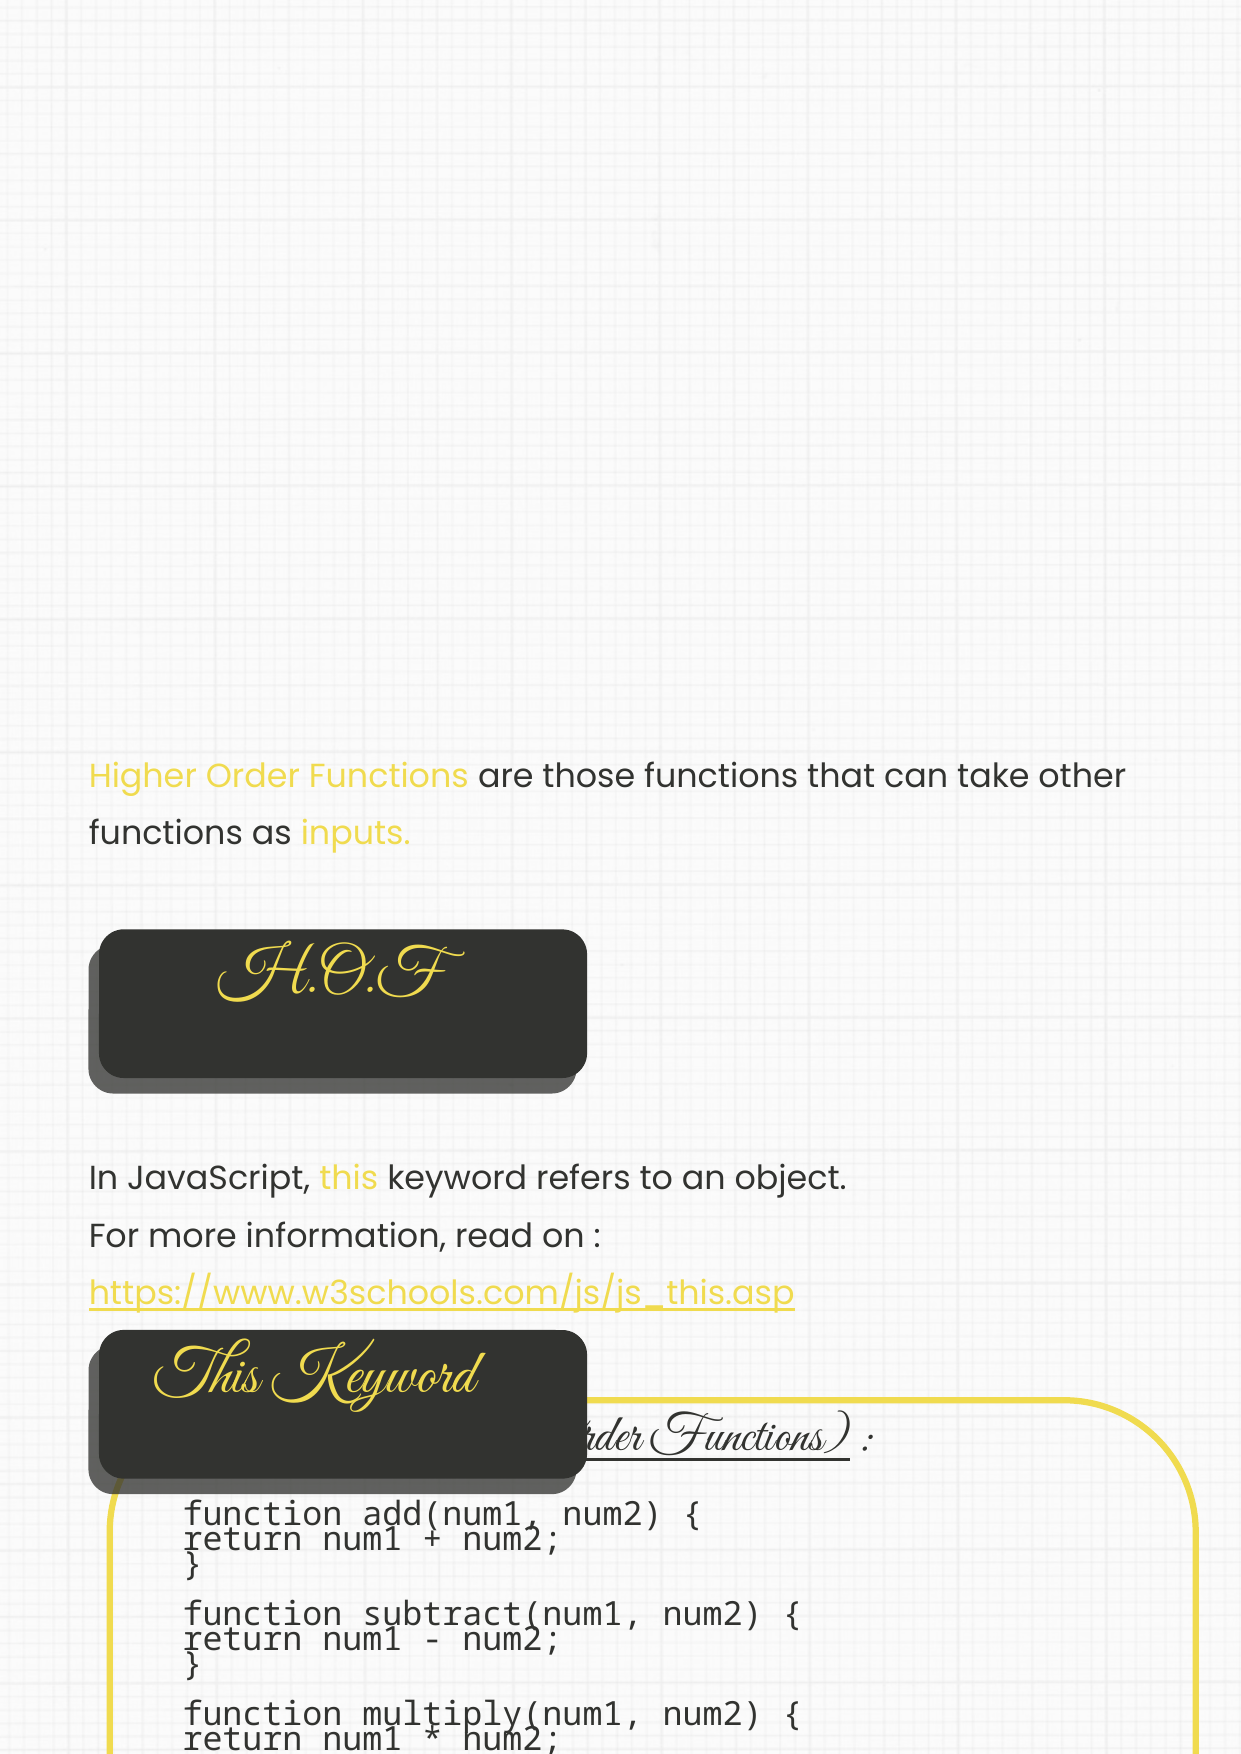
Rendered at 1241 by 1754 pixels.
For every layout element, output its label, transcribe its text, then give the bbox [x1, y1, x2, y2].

text In JavaScript, this keyword refers to an object. [88, 1151, 1181, 1201]
text For more information, read on : [88, 1209, 1181, 1259]
text Higher Order Functions are those functions that can take other functions as inputs. [88, 749, 1181, 856]
text https://www.w3schools.com/js/js_this.asp [88, 1266, 1181, 1316]
